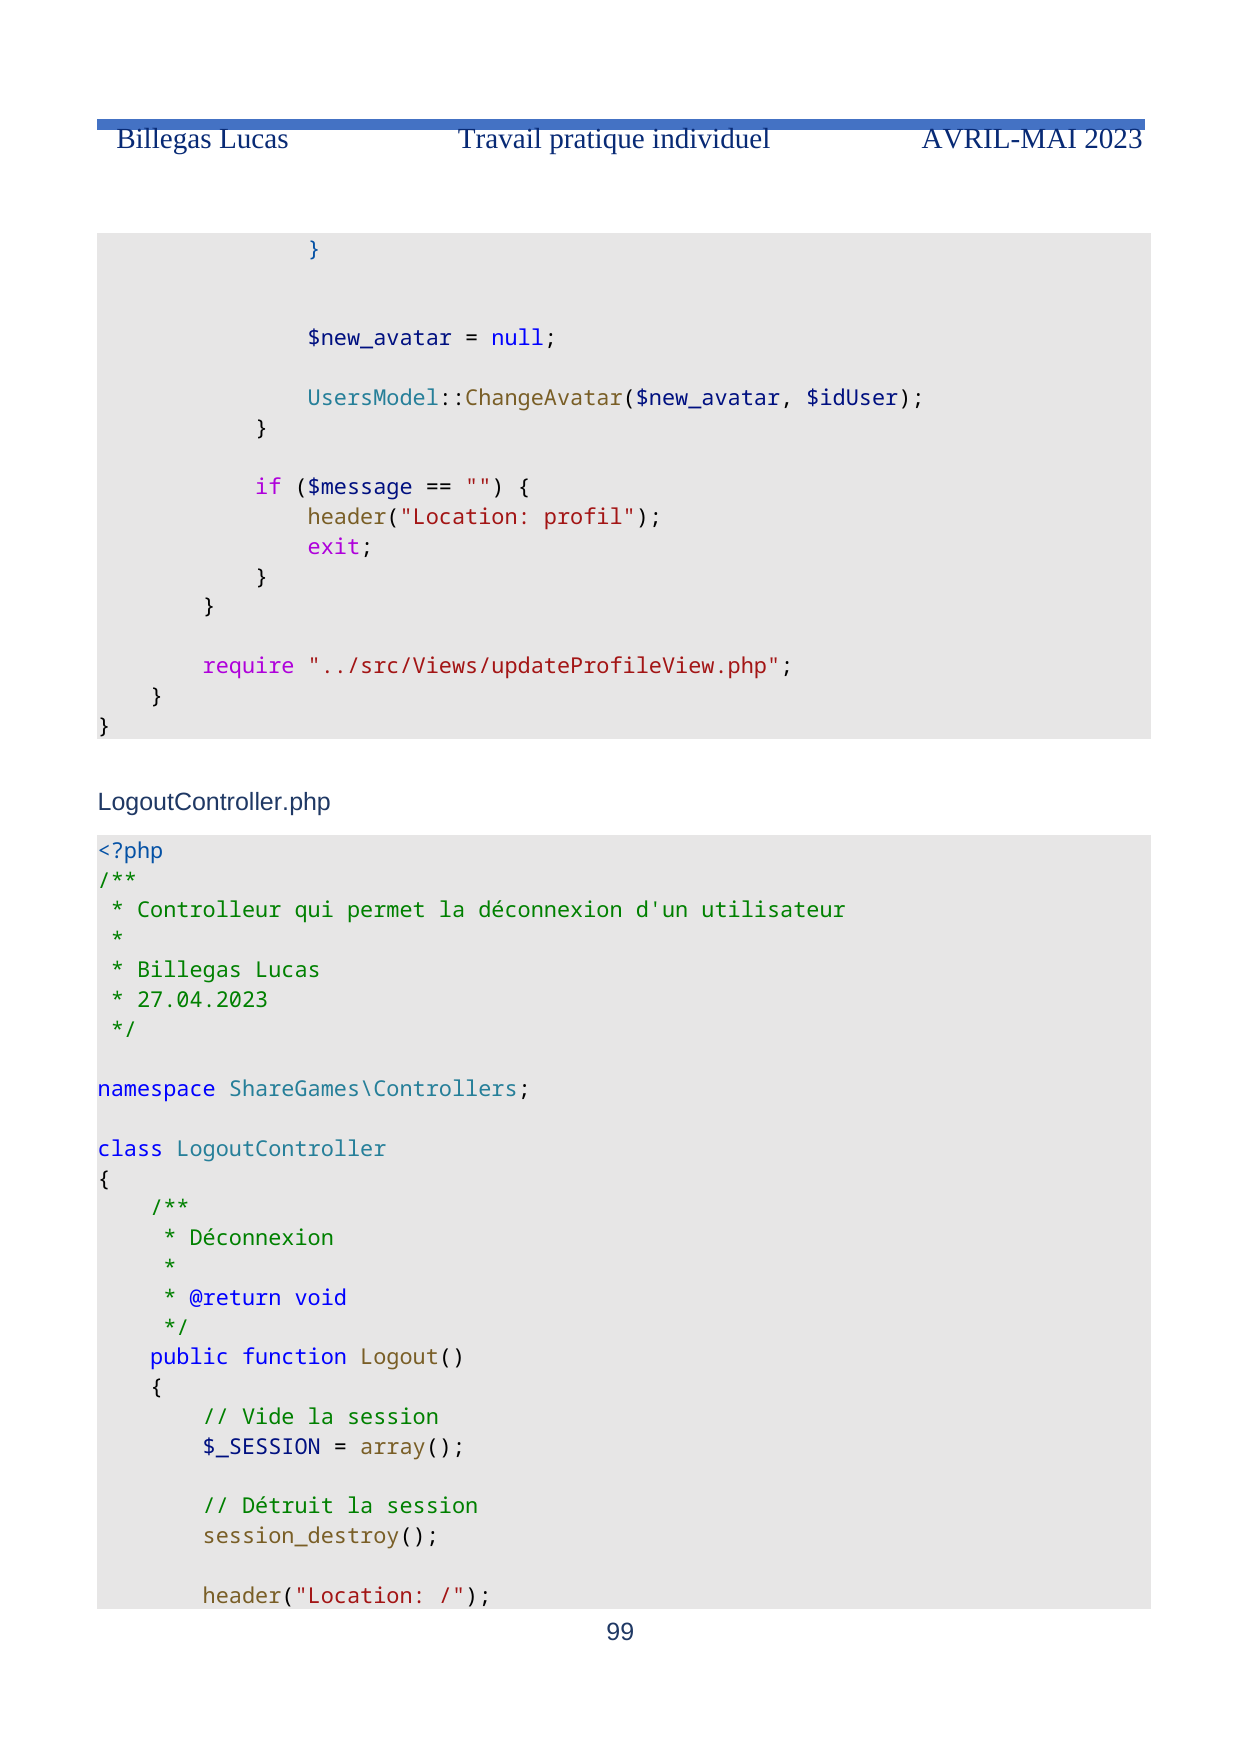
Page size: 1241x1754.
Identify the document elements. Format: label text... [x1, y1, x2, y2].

text */ [97, 1312, 1151, 1341]
text } [97, 591, 1151, 620]
text * Billegas Lucas [97, 954, 1151, 984]
text } [97, 561, 1151, 591]
text { [97, 1163, 1151, 1192]
text $new_avatar = null; [97, 322, 1151, 352]
text } [97, 412, 1151, 442]
text /** [97, 865, 1151, 894]
text // Vide la session [97, 1401, 1151, 1431]
text } [97, 680, 1151, 710]
text } [97, 710, 1151, 739]
text LogoutController.php [97, 787, 1151, 816]
text session_destroy(); [97, 1520, 1151, 1550]
text class LogoutController [97, 1133, 1151, 1163]
text * @return void [97, 1282, 1151, 1312]
text <?php [97, 835, 1151, 865]
text header("Location: profil"); [97, 501, 1151, 531]
text public function Logout() [97, 1341, 1151, 1371]
text require "../src/Views/updateProfileView.php"; [97, 650, 1151, 680]
text { [97, 1371, 1151, 1401]
text // Détruit la session [97, 1490, 1151, 1520]
text * [97, 1252, 1151, 1282]
text exit; [97, 531, 1151, 561]
text * [97, 924, 1151, 954]
text $_SESSION = array(); [97, 1431, 1151, 1461]
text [97, 382, 1151, 412]
text * Déconnexion [97, 1222, 1151, 1252]
text */ [97, 1014, 1151, 1043]
text header("Location: /"); [97, 1580, 1151, 1609]
text * Controlleur qui permet la déconnexion d'un utilisateur [97, 894, 1151, 924]
text /** [97, 1192, 1151, 1222]
text * 27.04.2023 [97, 984, 1151, 1014]
text namespace ShareGames\Controllers; [97, 1073, 1151, 1103]
text } [97, 233, 1151, 263]
text if ($message == "") { [97, 471, 1151, 501]
